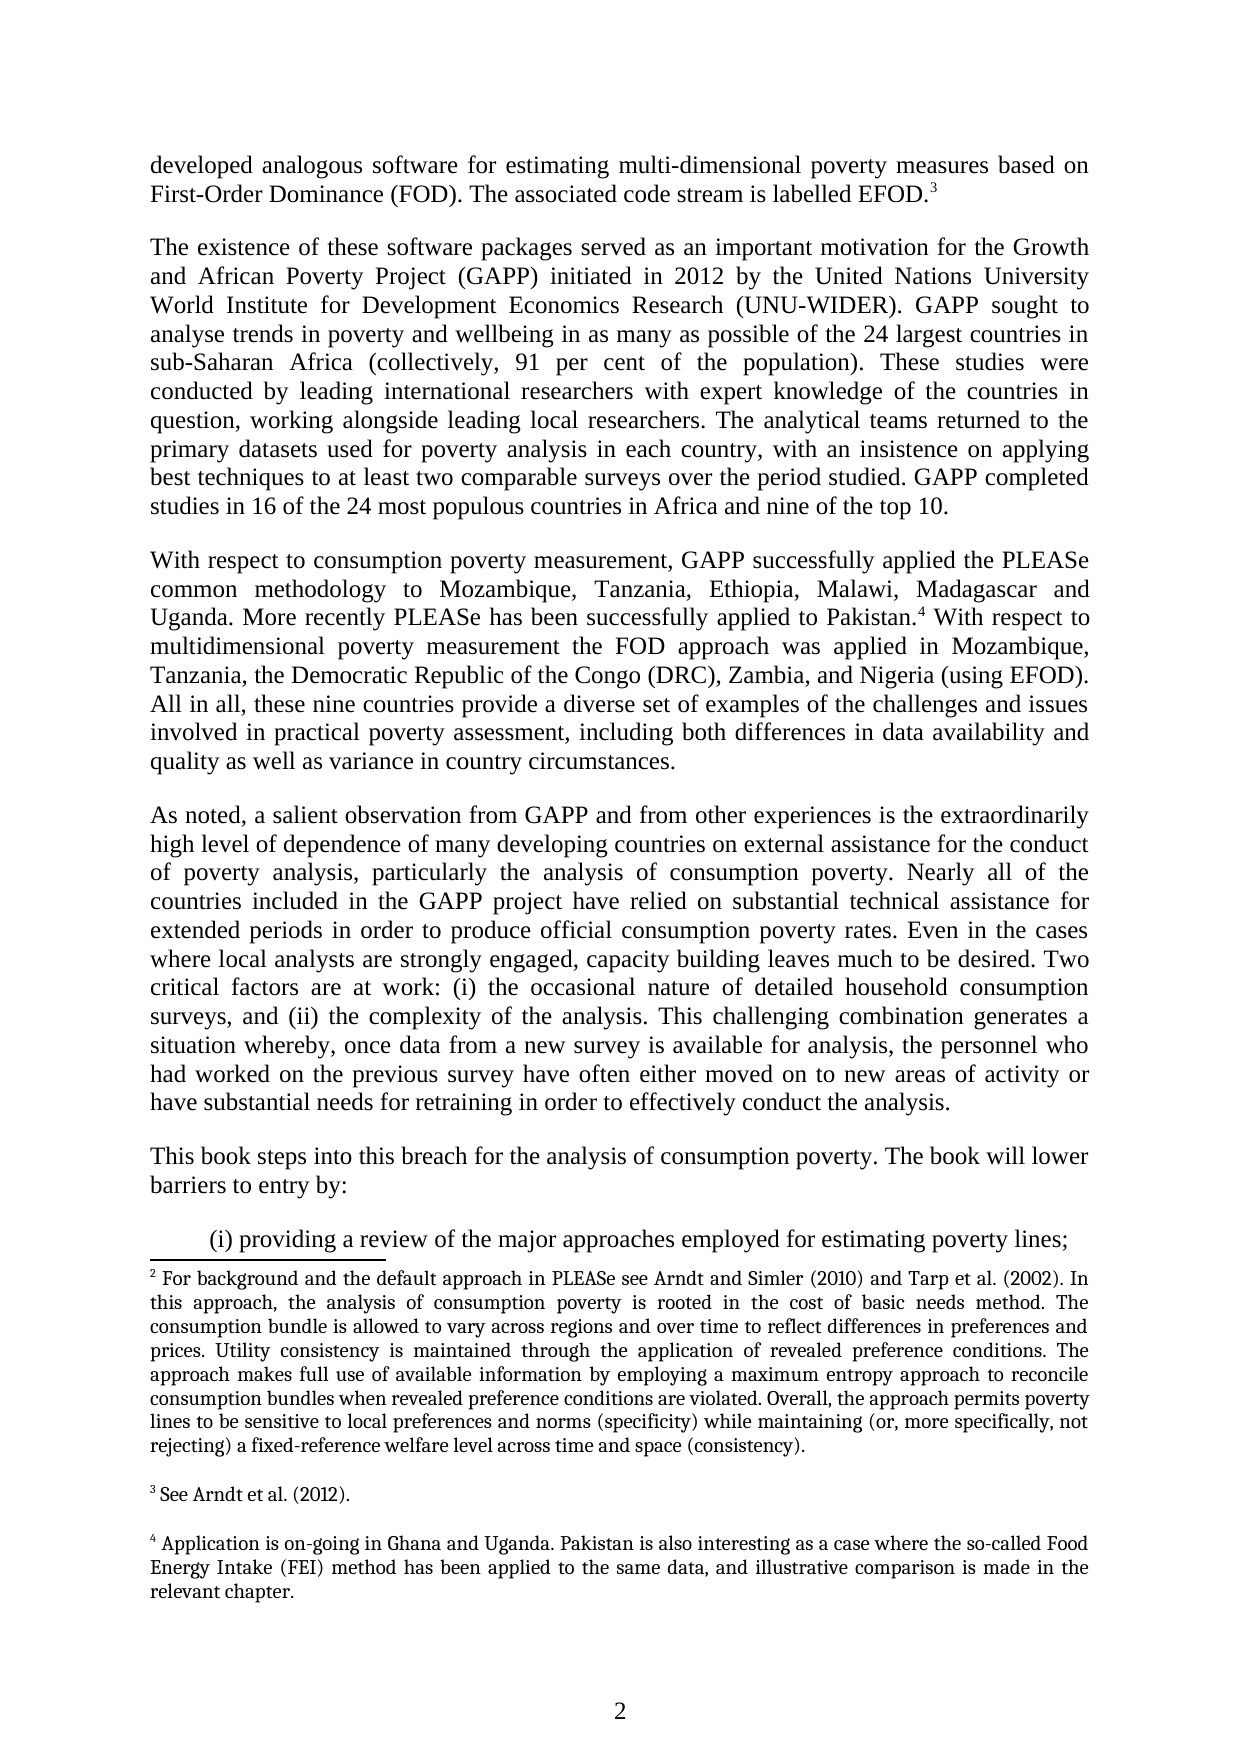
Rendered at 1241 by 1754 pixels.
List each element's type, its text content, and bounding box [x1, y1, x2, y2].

text The existence of these software packages served as an important motivation for the Growth and African Poverty Project (GAPP) initiated in 2012 by the United Nations University World Institute for Development Economics Research (UNU-WIDER). GAPP sought to analyse trends in poverty and wellbeing in as many as possible of the 24 largest countries in sub-Saharan Africa (collectively, 91 per cent of the population). These studies were conducted by leading international researchers with expert knowledge of the countries in question, working alongside leading local researchers. The analytical teams returned to the primary datasets used for poverty analysis in each country, with an insistence on applying best techniques to at least two comparable surveys over the period studied. GAPP completed studies in 16 of the 24 most populous countries in Africa and nine of the top 10. [150, 232, 1090, 520]
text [150, 150, 1090, 207]
text (i) providing a review of the major approaches employed for estimating poverty lines; [209, 1224, 1090, 1252]
text With respect to consumption poverty measurement, GAPP successfully applied the PLEASe common methodology to Mozambique, Tanzania, Ethiopia, Malawi, Madagascar and Uganda. More recently PLEASe has been successfully applied to Pakistan. With respect to multidimensional poverty measurement the FOD approach was applied in Mozambique, Tanzania, the Democratic Republic of the Congo (DRC), Zambia, and Nigeria (using EFOD). All in all, these nine countries provide a diverse set of examples of the challenges and issues involved in practical poverty assessment, including both differences in data availability and quality as well as variance in country circumstances. [150, 545, 1090, 775]
text This book steps into this breach for the analysis of consumption poverty. The book will lower barriers to entry by: [150, 1141, 1090, 1199]
text As noted, a salient observation from GAPP and from other experiences is the extraordinarily high level of dependence of many developing countries on external assistance for the conduct of poverty analysis, particularly the analysis of consumption poverty. Nearly all of the countries included in the GAPP project have relied on substantial technical assistance for extended periods in order to produce official consumption poverty rates. Even in the cases where local analysts are strongly engaged, capacity building leaves much to be desired. Two critical factors are at work: (i) the occasional nature of detailed household consumption surveys, and (ii) the complexity of the analysis. This challenging combination generates a situation whereby, once data from a new survey is available for analysis, the personnel who had worked on the previous survey have often either moved on to new areas of activity or have substantial needs for retraining in order to effectively conduct the analysis. [150, 800, 1090, 1116]
